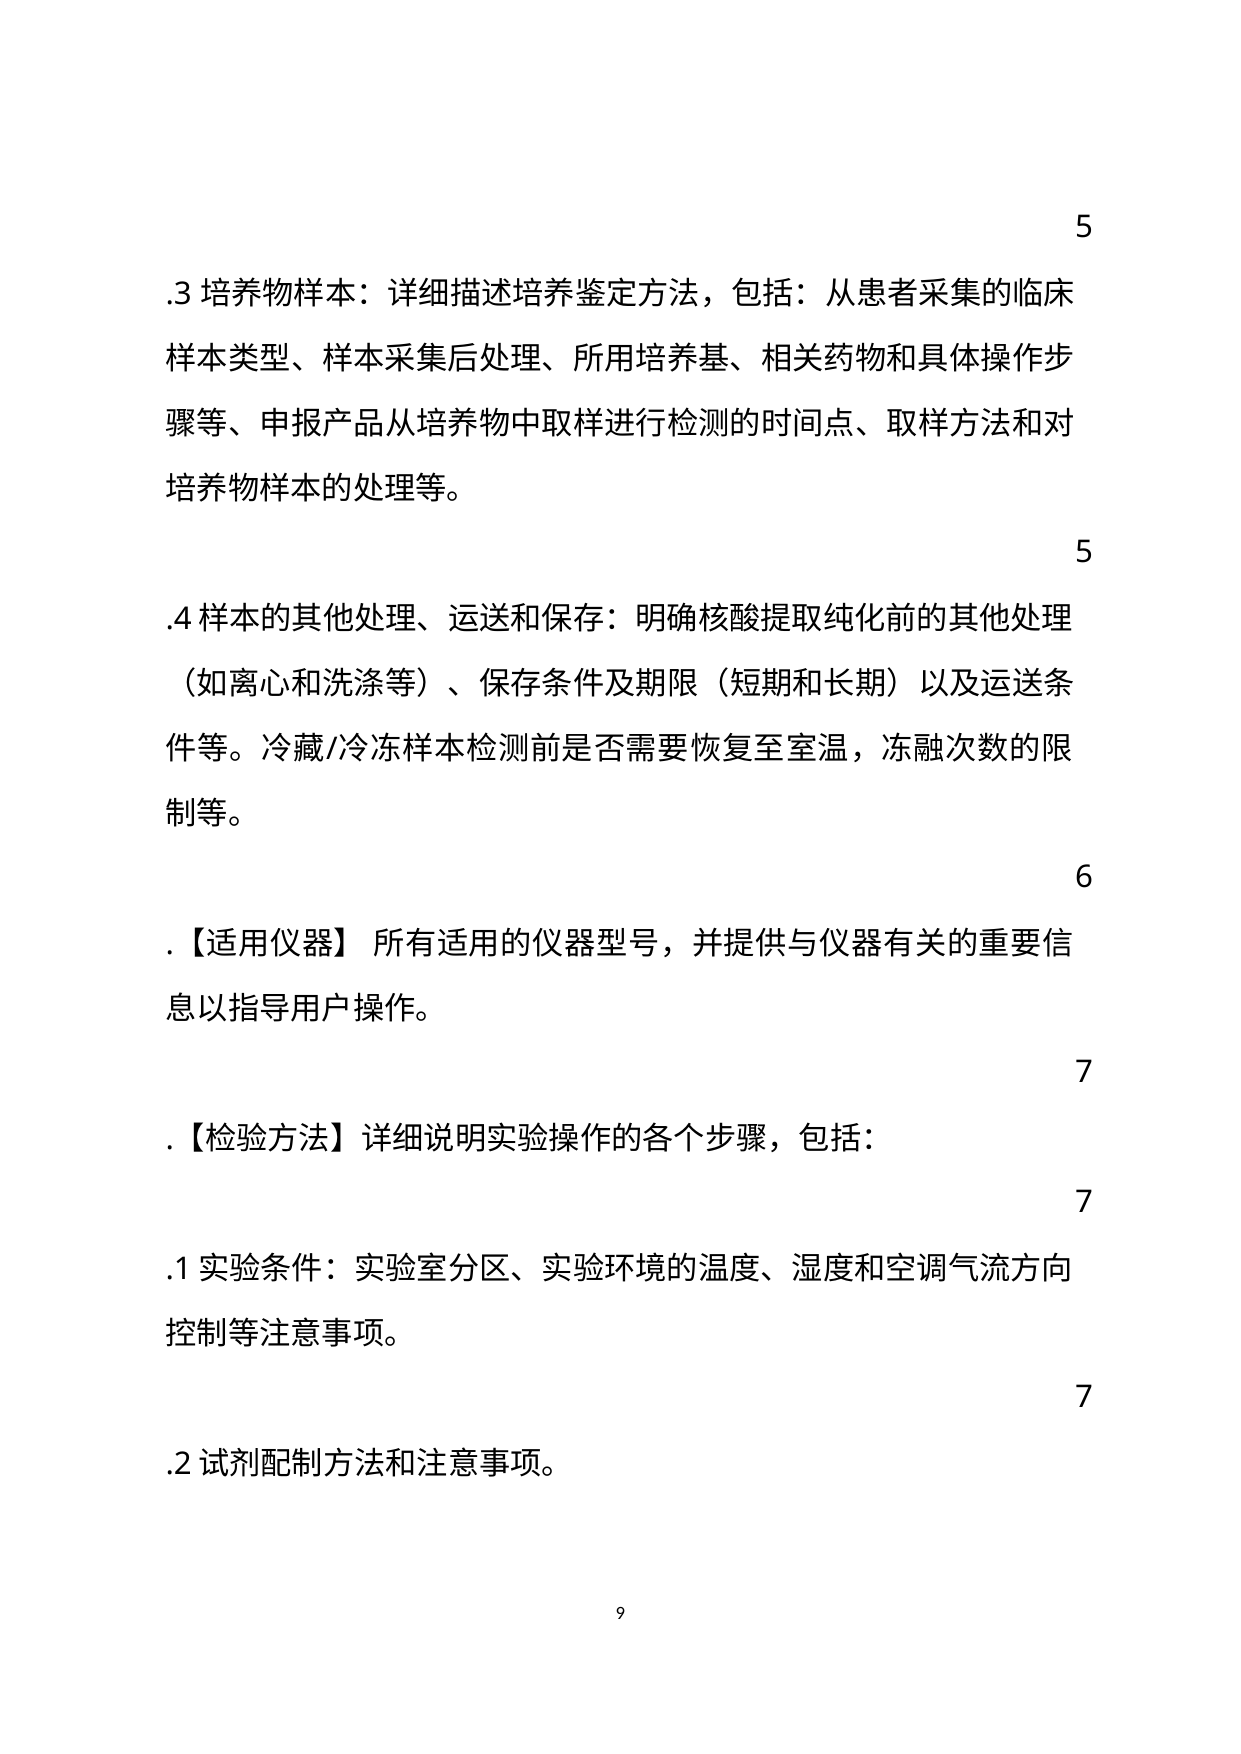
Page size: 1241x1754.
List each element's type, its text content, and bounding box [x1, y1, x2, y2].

text 6.【适用仪器】 所有适用的仪器型号，并提供与仪器有关的重要信息以指导用户操作。 [165, 843, 1075, 1038]
text 5.3 培养物样本：详细描述培养鉴定方法，包括：从患者采集的临床样本类型、样本采集后处理、所用培养基、相关药物和具体操作步骤等、申报产品从培养物中取样进行检测的时间点、取样方法和对培养物样本的处理等。 [165, 193, 1075, 518]
text 5.4样本的其他处理、运送和保存：明确核酸提取纯化前的其他处理（如离心和洗涤等）、保存条件及期限（短期和长期）以及运送条件等。冷藏/冷冻样本检测前是否需要恢复至室温，冻融次数的限制等。 [165, 518, 1075, 843]
text 7.【检验方法】详细说明实验操作的各个步骤，包括： [165, 1038, 1075, 1168]
text 7.1实验条件：实验室分区、实验环境的温度、湿度和空调气流方向控制等注意事项。 [165, 1168, 1075, 1363]
text 7.2试剂配制方法和注意事项。 [165, 1363, 1075, 1493]
